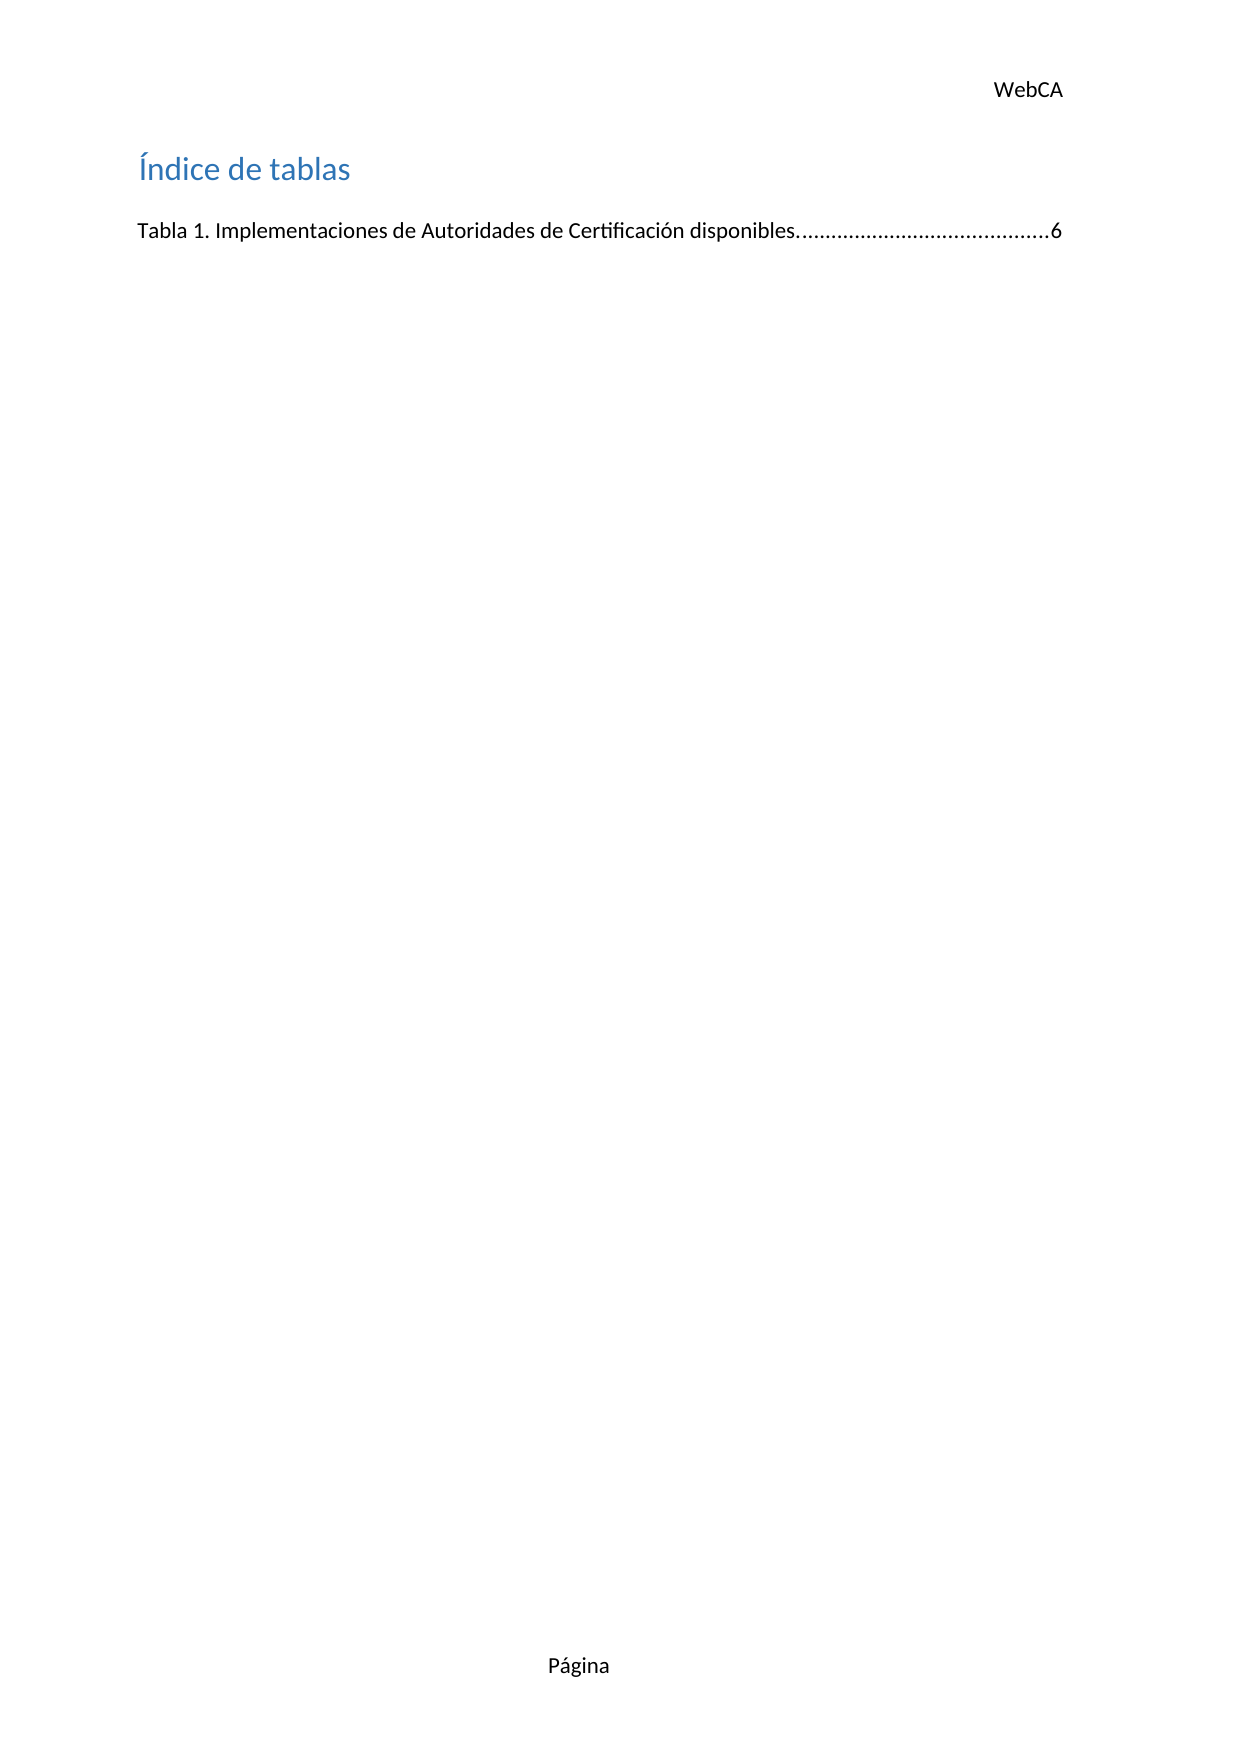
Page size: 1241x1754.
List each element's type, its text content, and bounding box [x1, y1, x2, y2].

text Tabla 1. Implementaciones de Autoridades de Certificación disponibles. 6 [137, 216, 1063, 244]
subtitle Índice de tablas [138, 147, 1063, 188]
